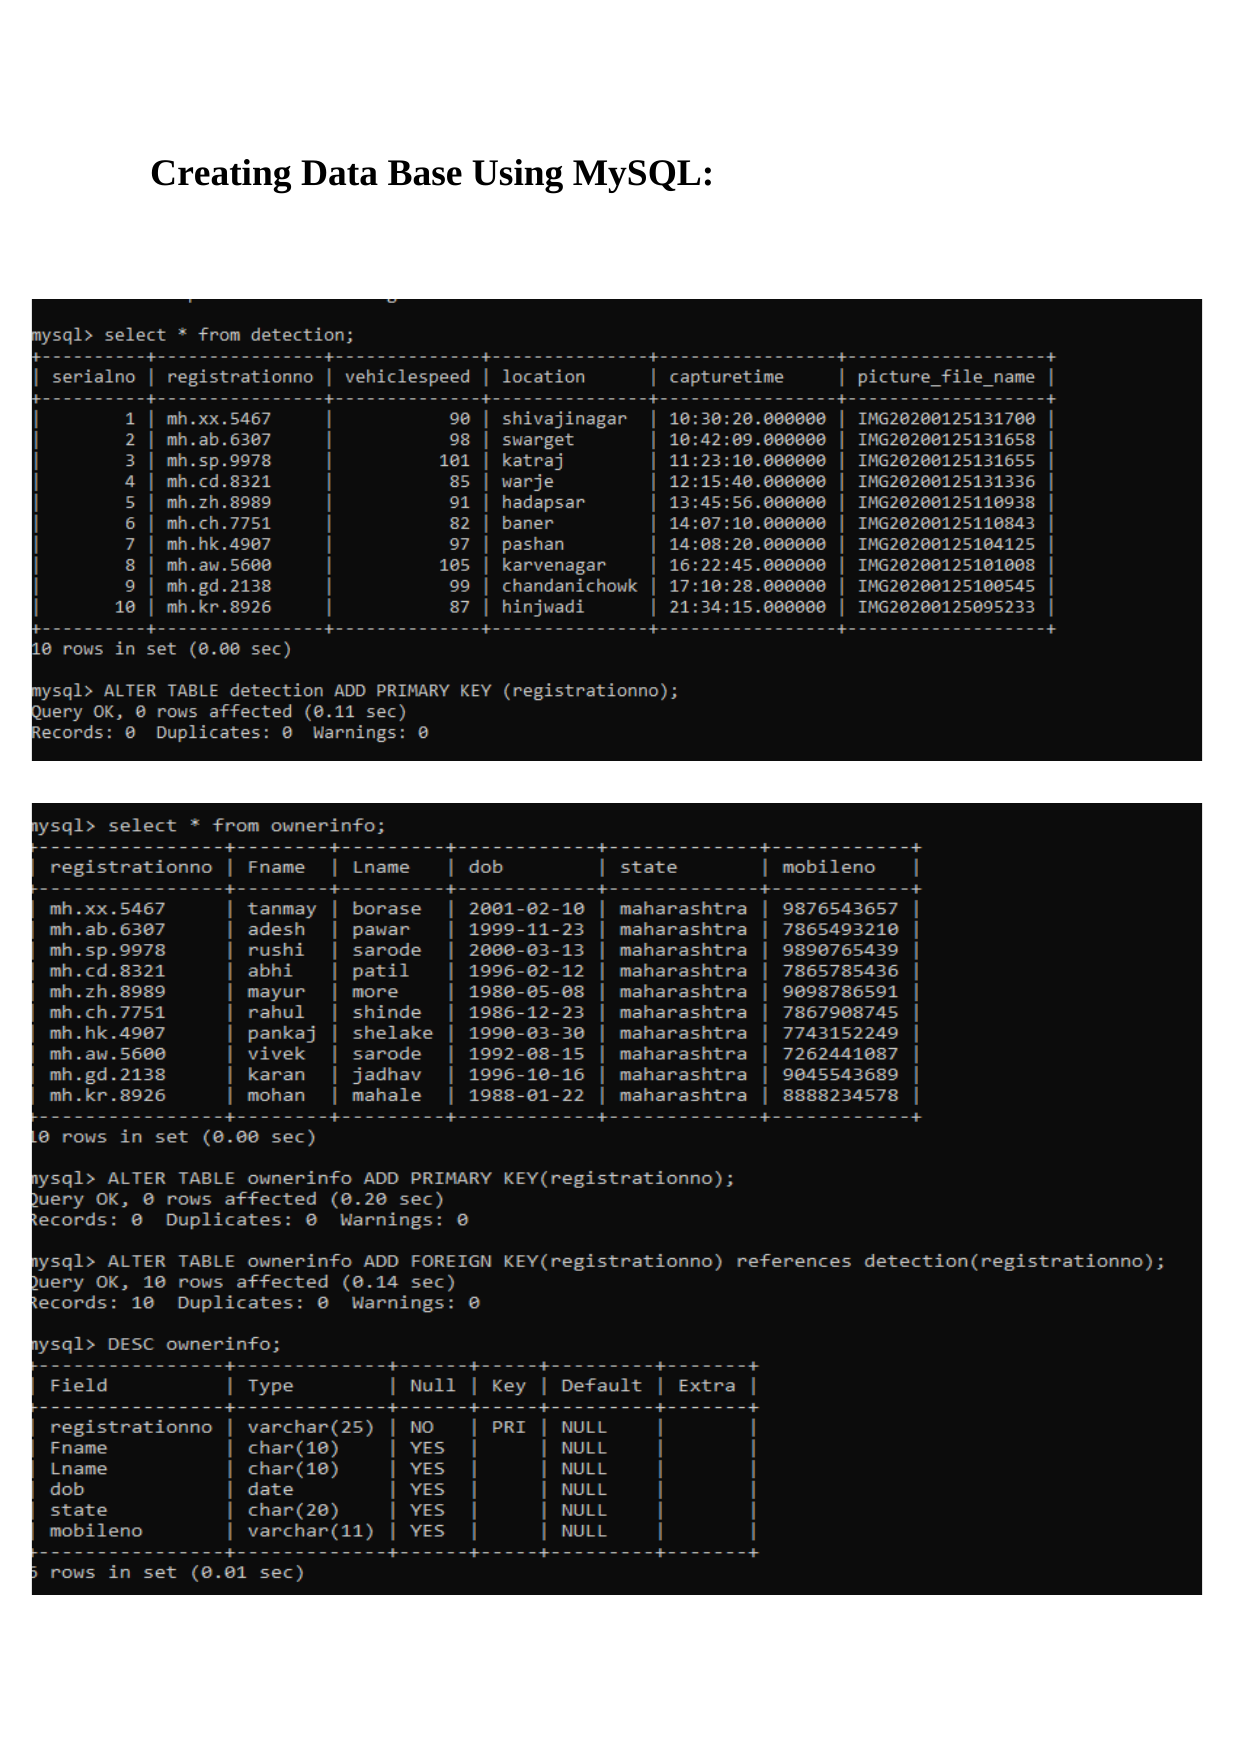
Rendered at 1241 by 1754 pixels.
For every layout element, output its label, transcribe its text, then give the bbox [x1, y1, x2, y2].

text Creating Data Base Using MySQL: [150, 150, 1090, 193]
picture [31, 299, 1203, 761]
picture [31, 803, 1203, 1595]
